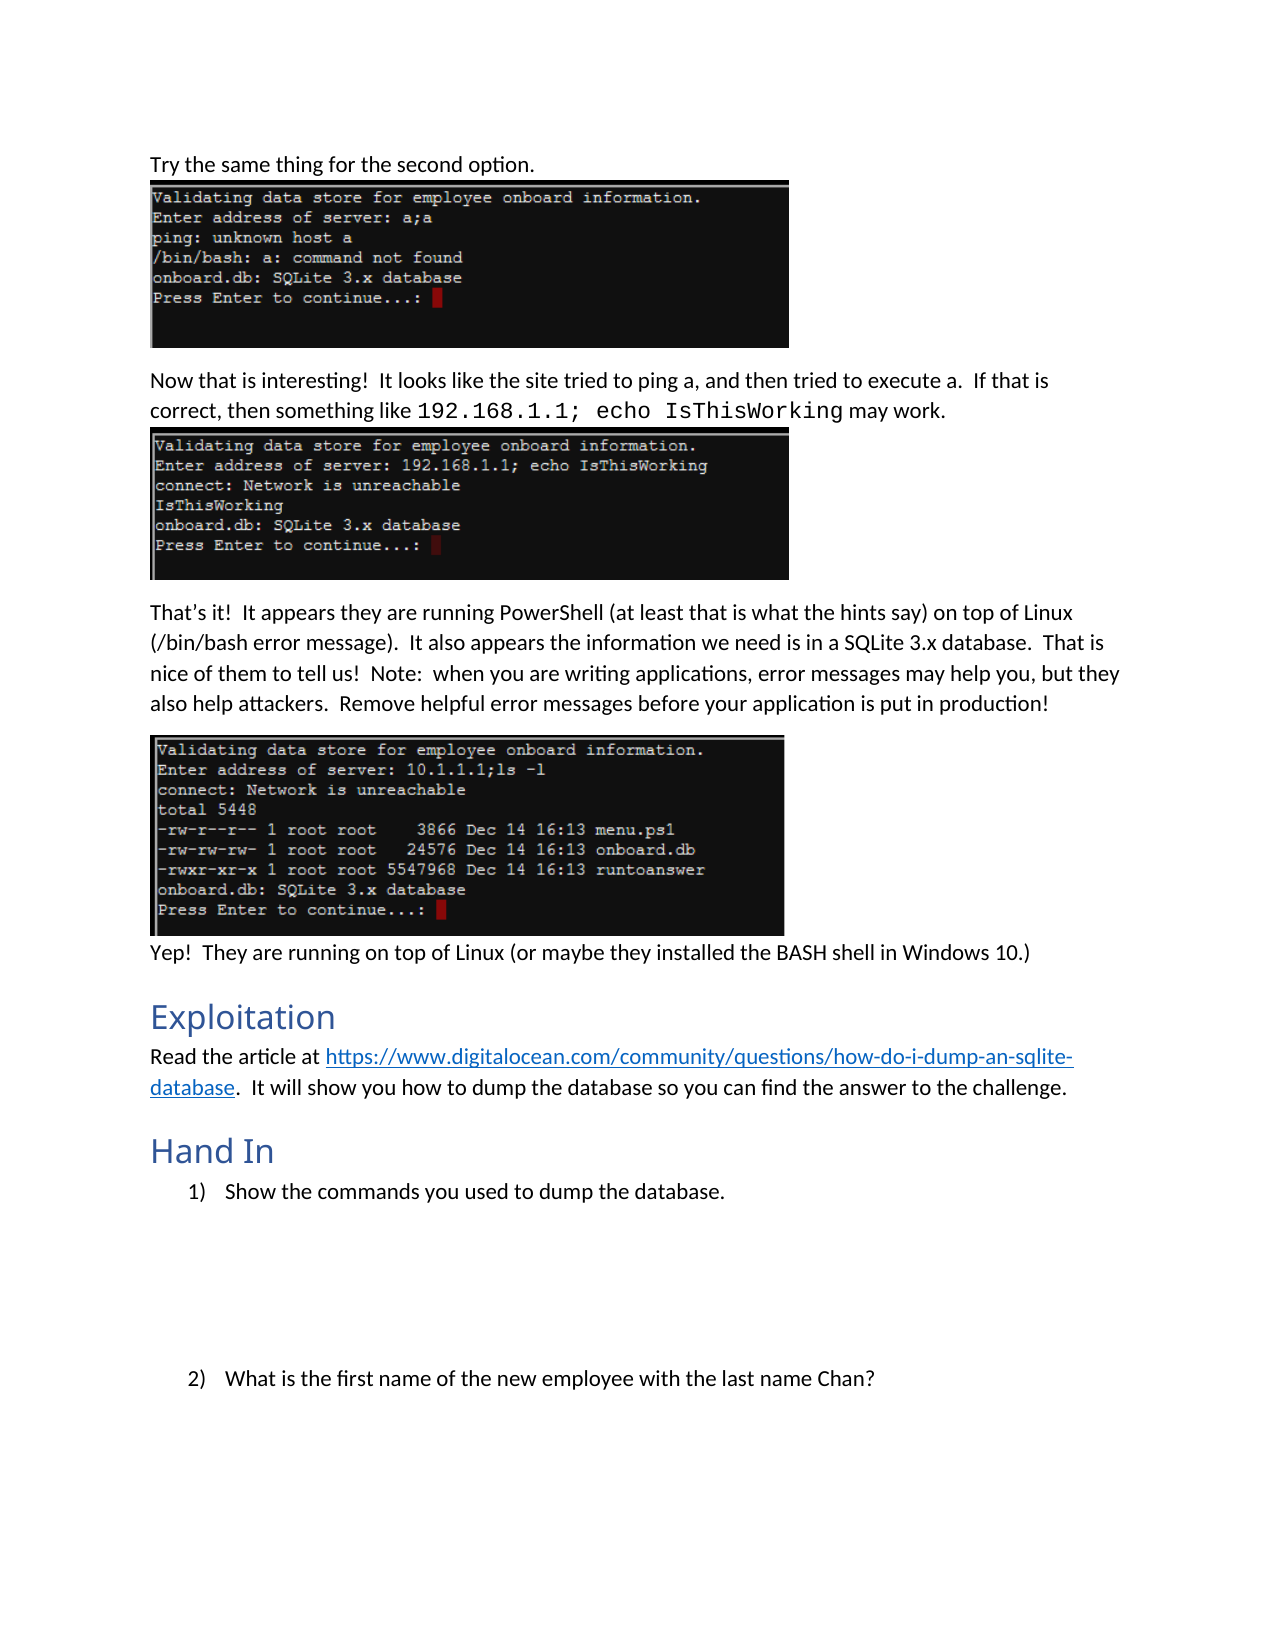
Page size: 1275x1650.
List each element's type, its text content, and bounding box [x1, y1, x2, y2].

picture [150, 427, 789, 580]
text That’s it! It appears they are running PowerShell (at least that is what the hints say) on top of Linux (/bin/bash error message). It also appears the information we need is in a SQLite 3.x database. That is nice of them to tell us! Note: when you are writing applications, error messages may help you, but they also help attackers. Remove helpful error messages before your application is put in production! [150, 598, 1125, 717]
text Read the article at https://www.digitalocean.com/community/questions/how-do-i-dump-an-sqlite-database. It will show you how to dump the database so you can find the answer to the challenge. [150, 1042, 1125, 1101]
subtitle Exploitation [150, 993, 1125, 1039]
picture [150, 180, 789, 348]
subtitle Hand In [150, 1128, 1125, 1173]
picture [150, 735, 785, 936]
list Show the commands you used to dump the database. [187, 1177, 1125, 1205]
list What is the first name of the new employee with the last name Chan? [187, 1364, 1125, 1392]
